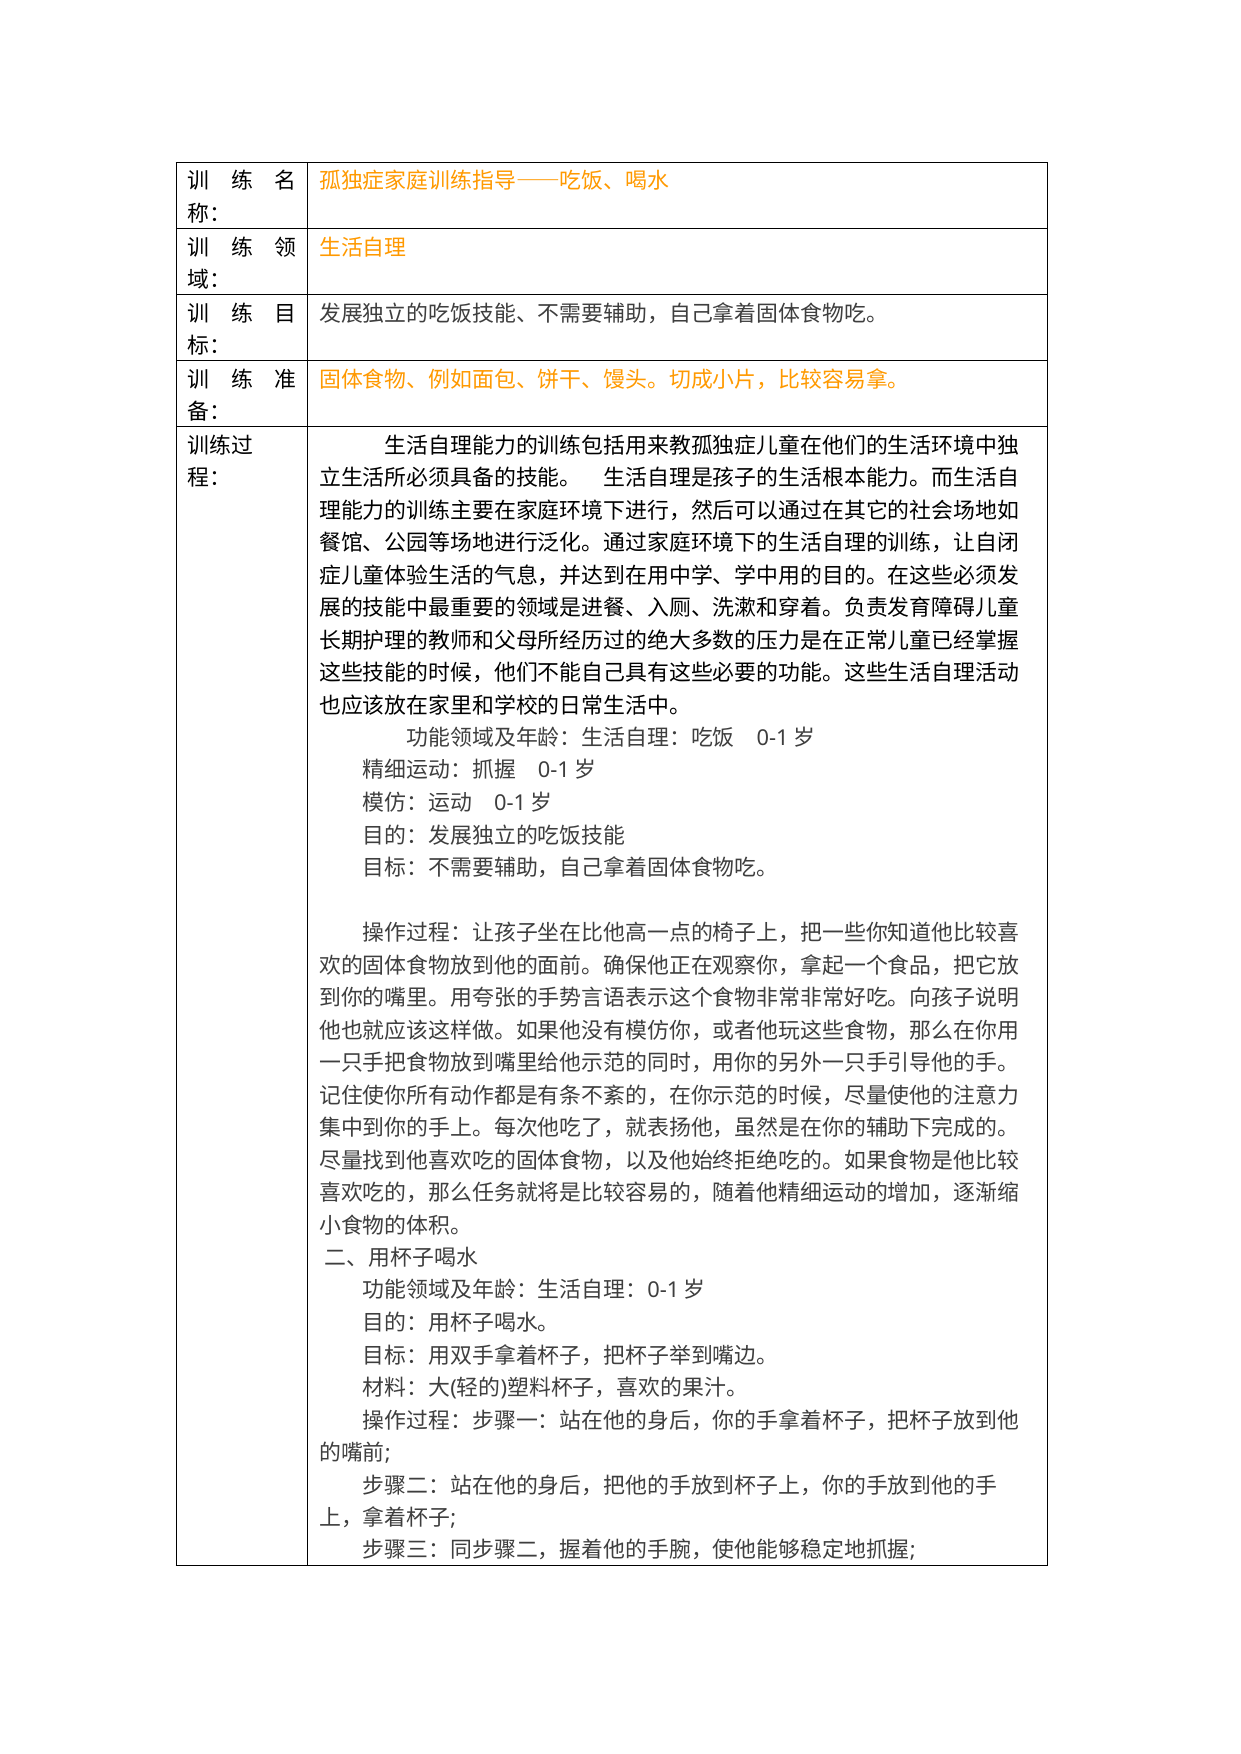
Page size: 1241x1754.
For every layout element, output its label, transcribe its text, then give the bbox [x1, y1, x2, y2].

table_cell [308, 427, 1047, 1565]
table_header 训练名称： [177, 163, 307, 228]
table_cell 训练过程： [177, 427, 307, 1565]
table_cell 训练准备： [177, 361, 307, 426]
table_header 孤独症家庭训练指导——吃饭、喝水 [308, 163, 1047, 228]
table_cell 发展独立的吃饭技能、不需要辅助，自己拿着固体食物吃。 [308, 295, 1047, 360]
table_cell 固体食物、例如面包、饼干、馒头。切成小片，比较容易拿。 [308, 361, 1047, 426]
table_cell 训练领域： [177, 229, 307, 294]
table_cell 生活自理 [308, 229, 1047, 294]
table_cell 训练目标： [177, 295, 307, 360]
